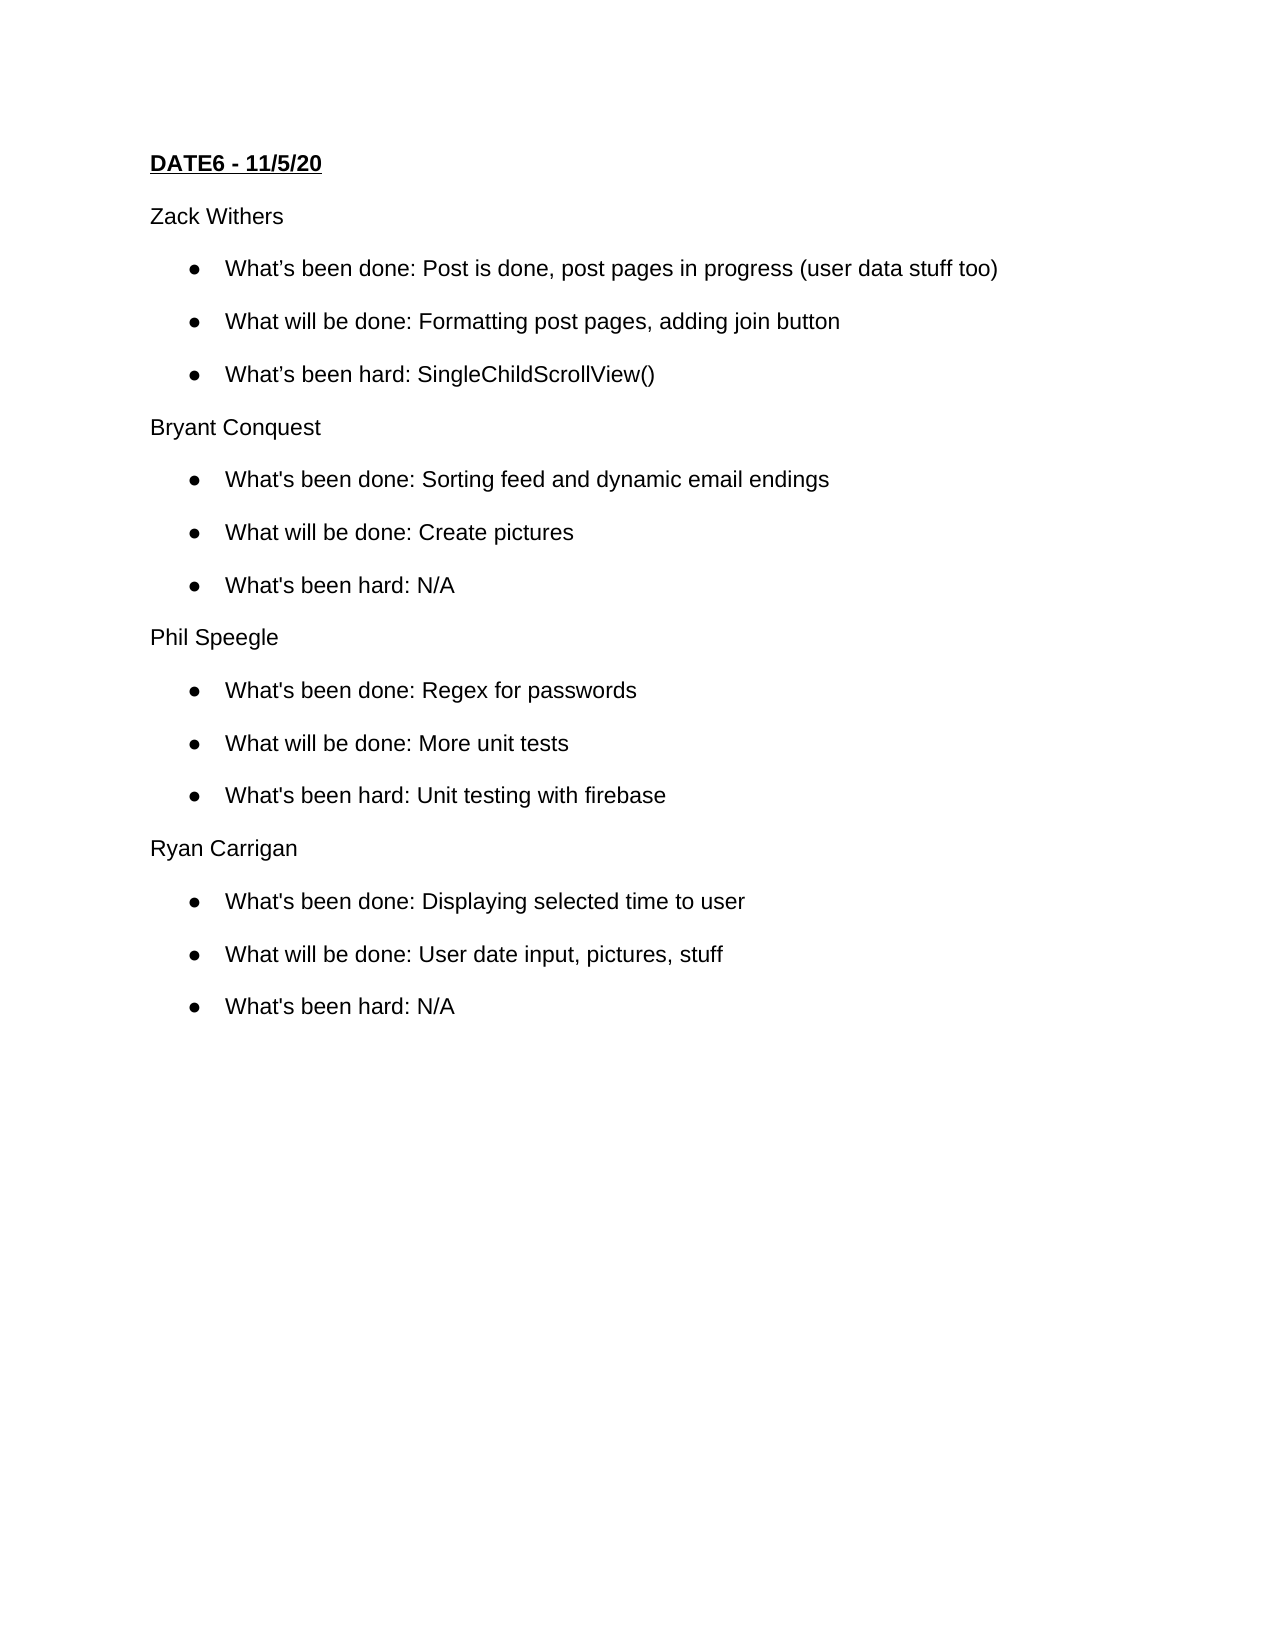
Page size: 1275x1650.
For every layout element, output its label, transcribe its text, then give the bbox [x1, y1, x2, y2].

list What will be done: Formatting post pages, adding join button [187, 308, 1125, 334]
text DATE6 - 11/5/20 [150, 150, 1125, 176]
list What’s been done: Post is done, post pages in progress (user data stuff too) [187, 255, 1125, 282]
list What's been hard: N/A [187, 572, 1125, 598]
text Zack Withers [150, 203, 1125, 229]
list What's been done: Sorting feed and dynamic email endings [187, 466, 1125, 493]
text Ryan Carrigan [150, 835, 1125, 862]
list What’s been hard: SingleChildScrollView() [187, 361, 1125, 387]
list What's been done: Regex for passwords [187, 677, 1125, 703]
list What will be done: User date input, pictures, stuff [187, 941, 1125, 967]
list What's been done: Displaying selected time to user [187, 888, 1125, 914]
list What will be done: More unit tests [187, 730, 1125, 756]
list What's been hard: Unit testing with firebase [187, 782, 1125, 809]
list What's been hard: N/A [187, 993, 1125, 1020]
text Bryant Conquest [150, 413, 1125, 440]
text Phil Speegle [150, 624, 1125, 651]
list What will be done: Create pictures [187, 519, 1125, 545]
